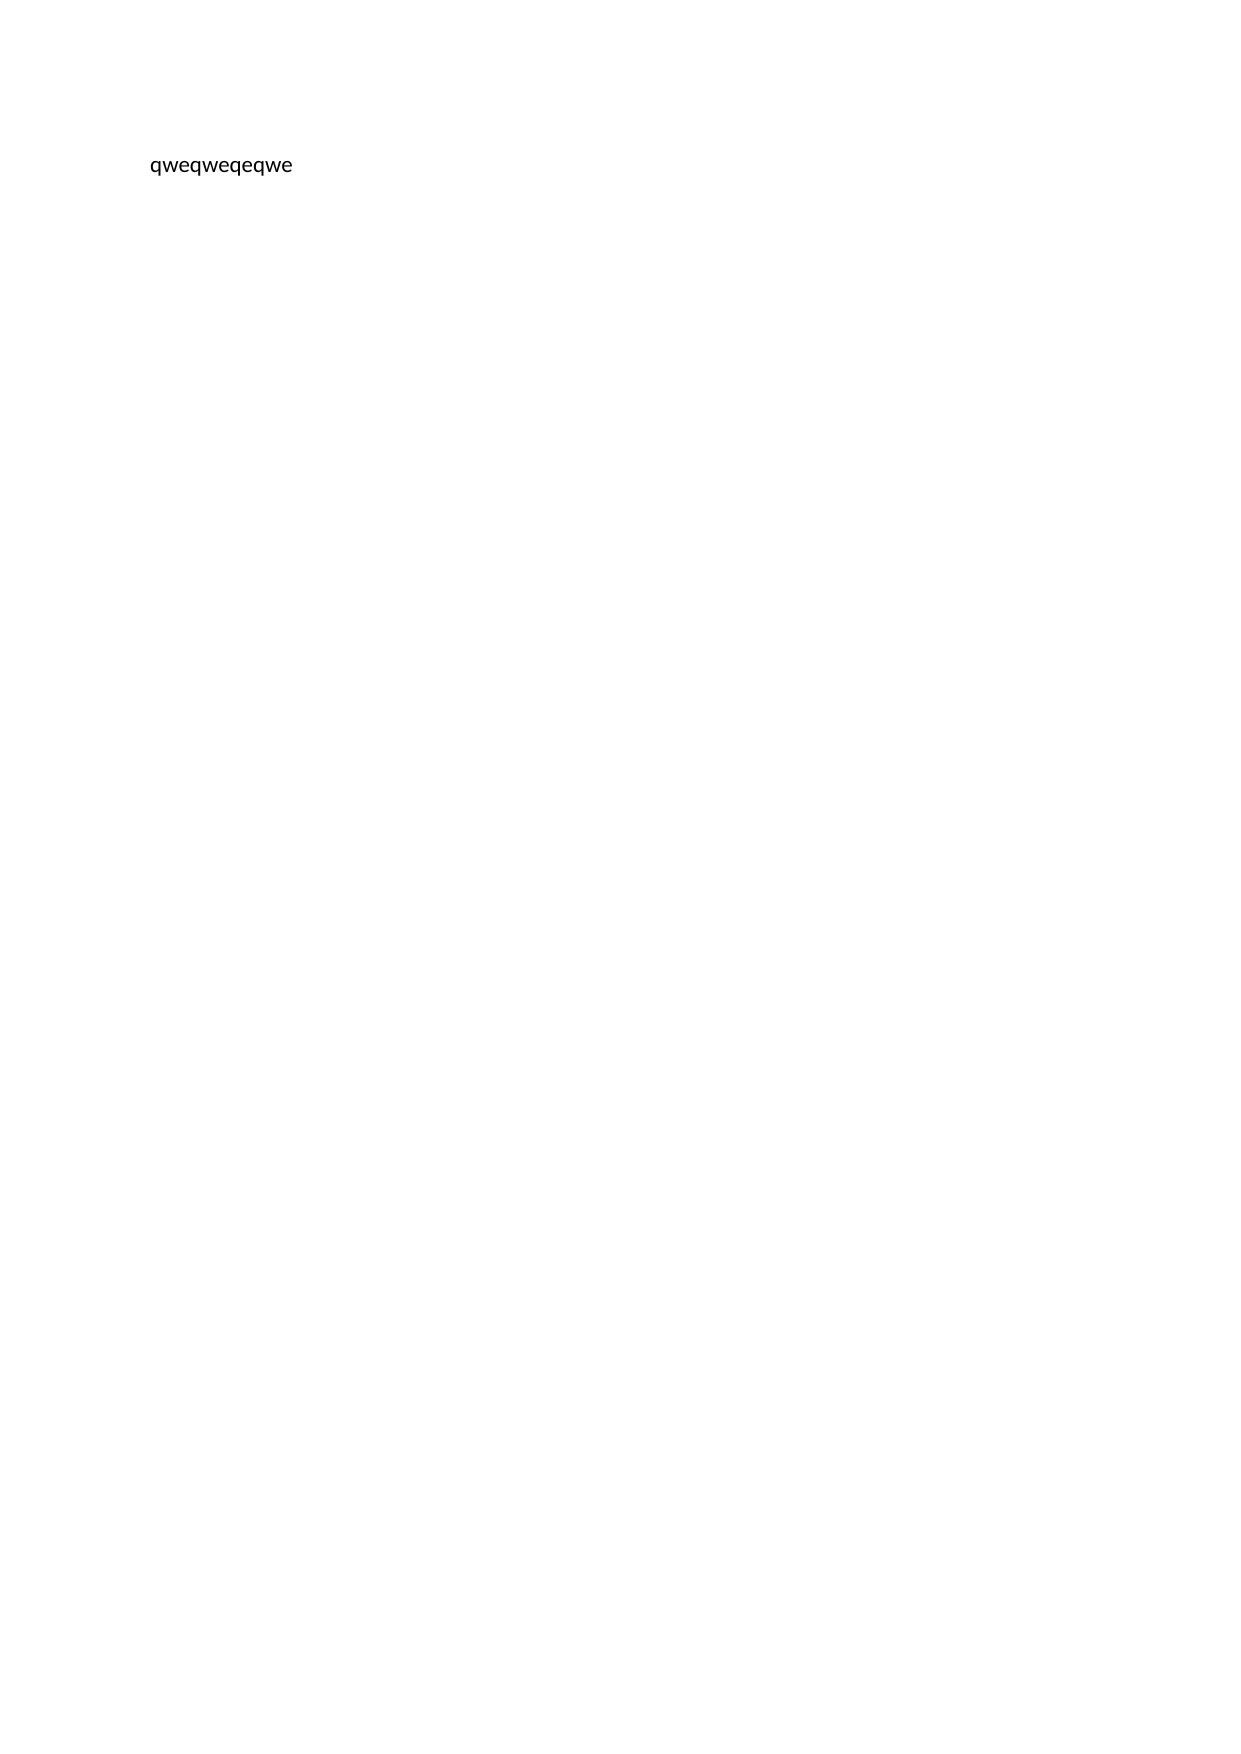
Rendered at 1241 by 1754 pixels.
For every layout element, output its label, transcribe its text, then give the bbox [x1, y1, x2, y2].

text qweqweqeqwe [150, 150, 1090, 178]
